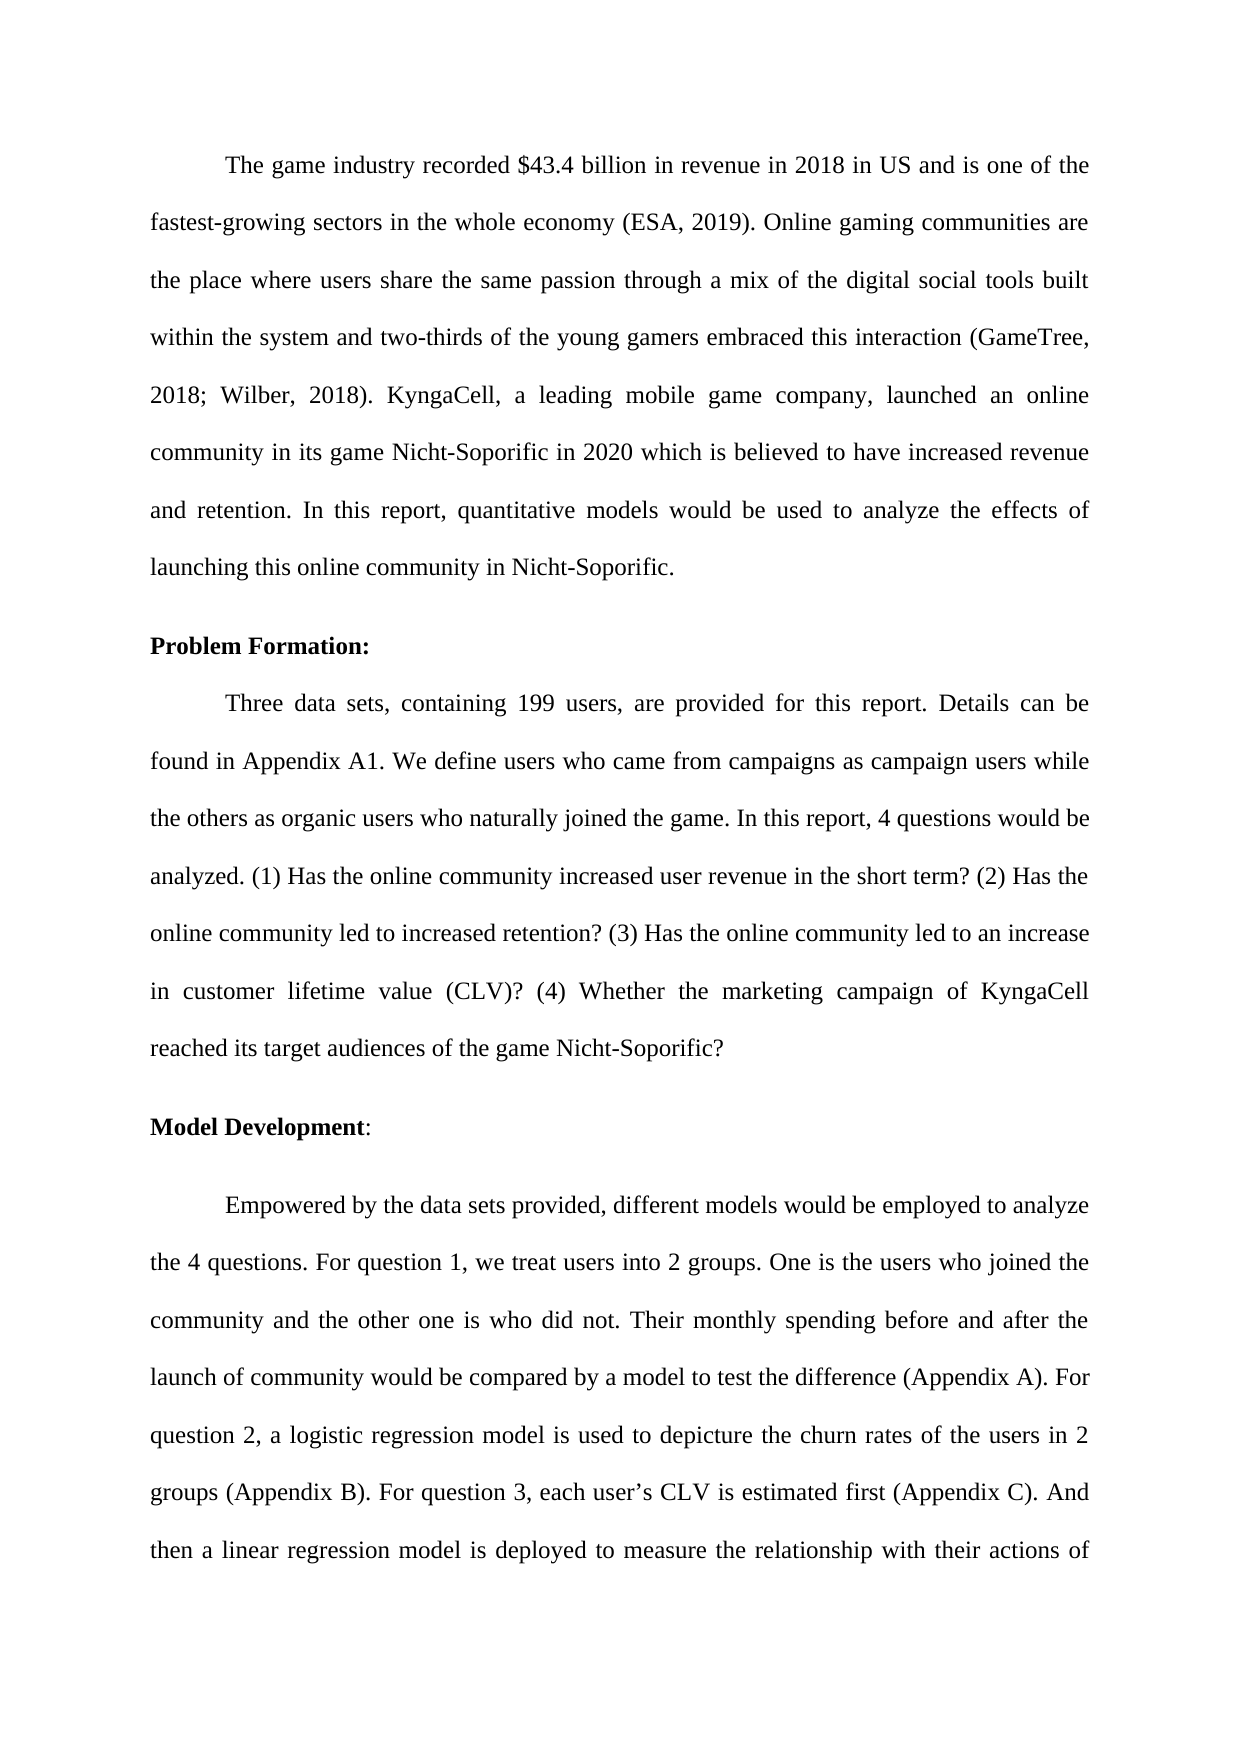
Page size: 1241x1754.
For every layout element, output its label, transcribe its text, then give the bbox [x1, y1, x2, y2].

text The game industry recorded $43.4 billion in revenue in 2018 in US and is one of the fastest-growing sectors in the whole economy (ESA, 2019). Online gaming communities are the place where users share the same passion through a mix of the digital social tools built within the system and two-thirds of the young gamers embraced this interaction (GameTree, 2018; Wilber, 2018). KyngaCell, a leading mobile game company, launched an online community in its game Nicht-Soporific in 2020 which is believed to have increased revenue and retention. In this report, quantitative models would be used to analyze the effects of launching this online community in Nicht-Soporific. [150, 150, 1090, 581]
text Three data sets, containing 199 users, are provided for this report. Details can be found in Appendix A1. We define users who came from campaigns as campaign users while the others as organic users who naturally joined the game. In this report, 4 questions would be analyzed. (1) Has the online community increased user revenue in the short term? (2) Has the online community led to increased retention? (3) Has the online community led to an increase in customer lifetime value (CLV)? (4) Whether the marketing campaign of KyngaCell reached its target audiences of the game Nicht-Soporific? [150, 688, 1090, 1062]
text Model Development: [150, 1112, 1090, 1140]
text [150, 1190, 1090, 1564]
text Problem Formation: [150, 631, 1090, 659]
